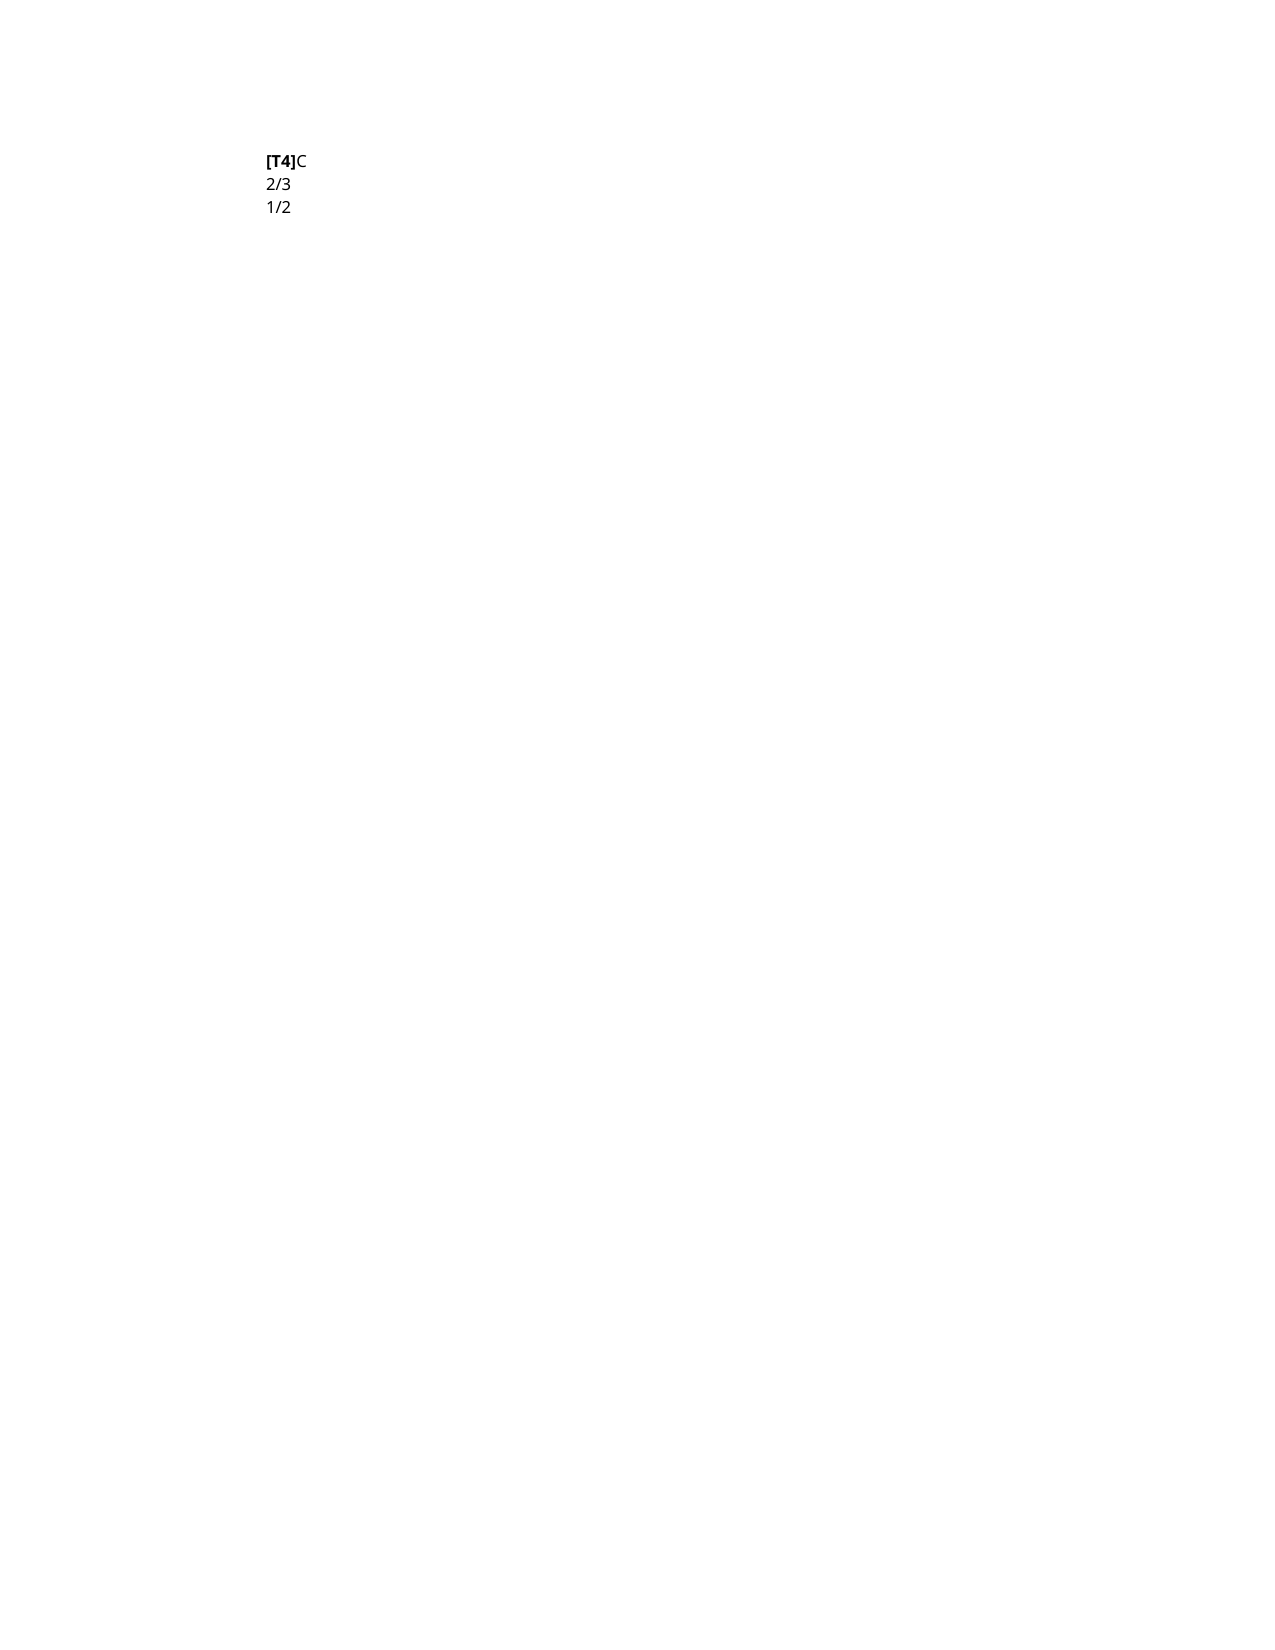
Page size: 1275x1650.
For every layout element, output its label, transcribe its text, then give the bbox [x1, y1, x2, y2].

text [T4]C [266, 150, 1098, 173]
text 2/3 [266, 173, 1098, 195]
text 1/2 [266, 195, 1098, 218]
